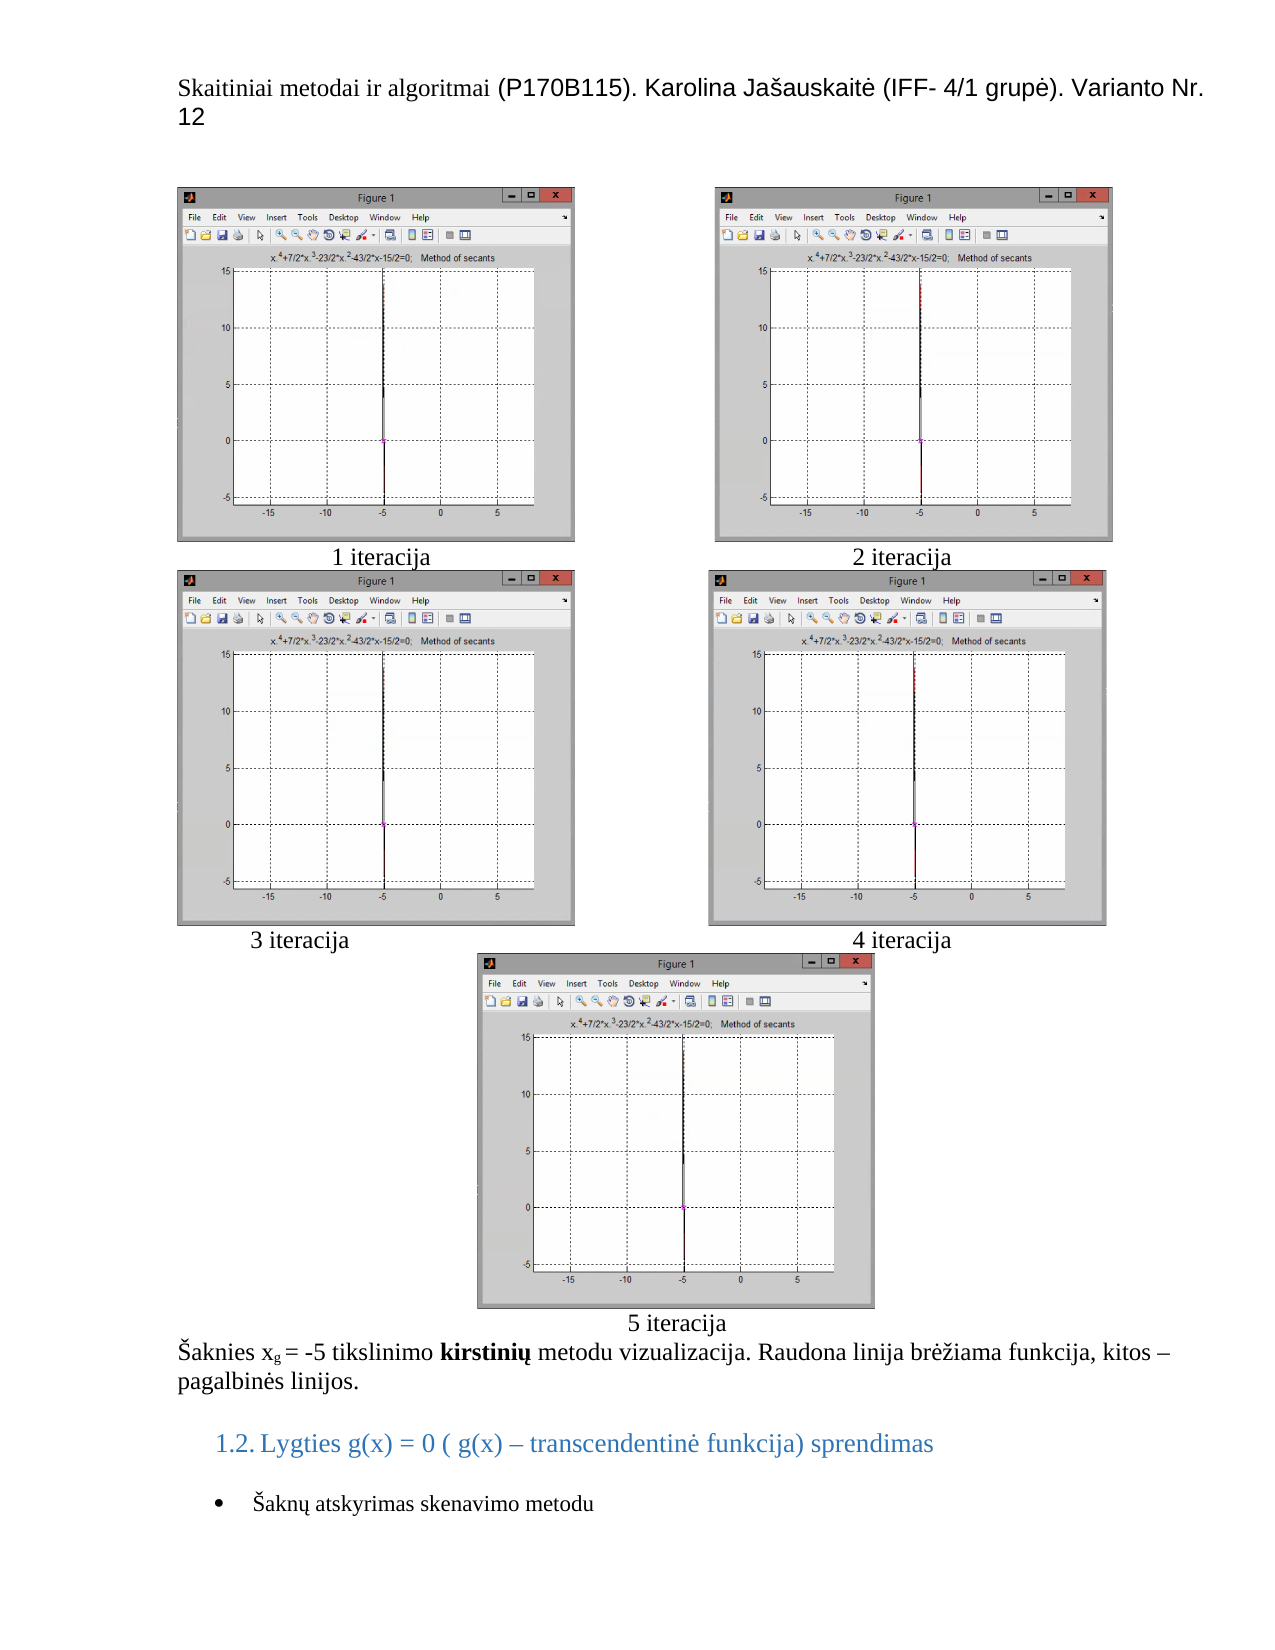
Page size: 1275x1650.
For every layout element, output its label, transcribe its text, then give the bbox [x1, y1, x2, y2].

text 1 iteracija 2 iteracija [177, 542, 1216, 571]
picture [177, 570, 575, 926]
subtitle Lygties g(x) = 0 ( g(x) – transcendentinė funkcija) sprendimas [215, 1427, 1216, 1459]
text 5 iteracija [552, 1308, 1216, 1337]
picture [177, 187, 575, 542]
list Šaknų atskyrimas skenavimo metodu [215, 1490, 1216, 1516]
picture [708, 570, 1107, 926]
text Šaknies xg = -5 tikslinimo kirstinių metodu vizualizacija. Raudona linija brėžiama funkcija, kitos – pagalbinės linijos. [177, 1337, 1216, 1394]
picture [714, 187, 1113, 542]
picture [477, 953, 875, 1309]
text 3 iteracija 4 iteracija [250, 925, 1216, 954]
